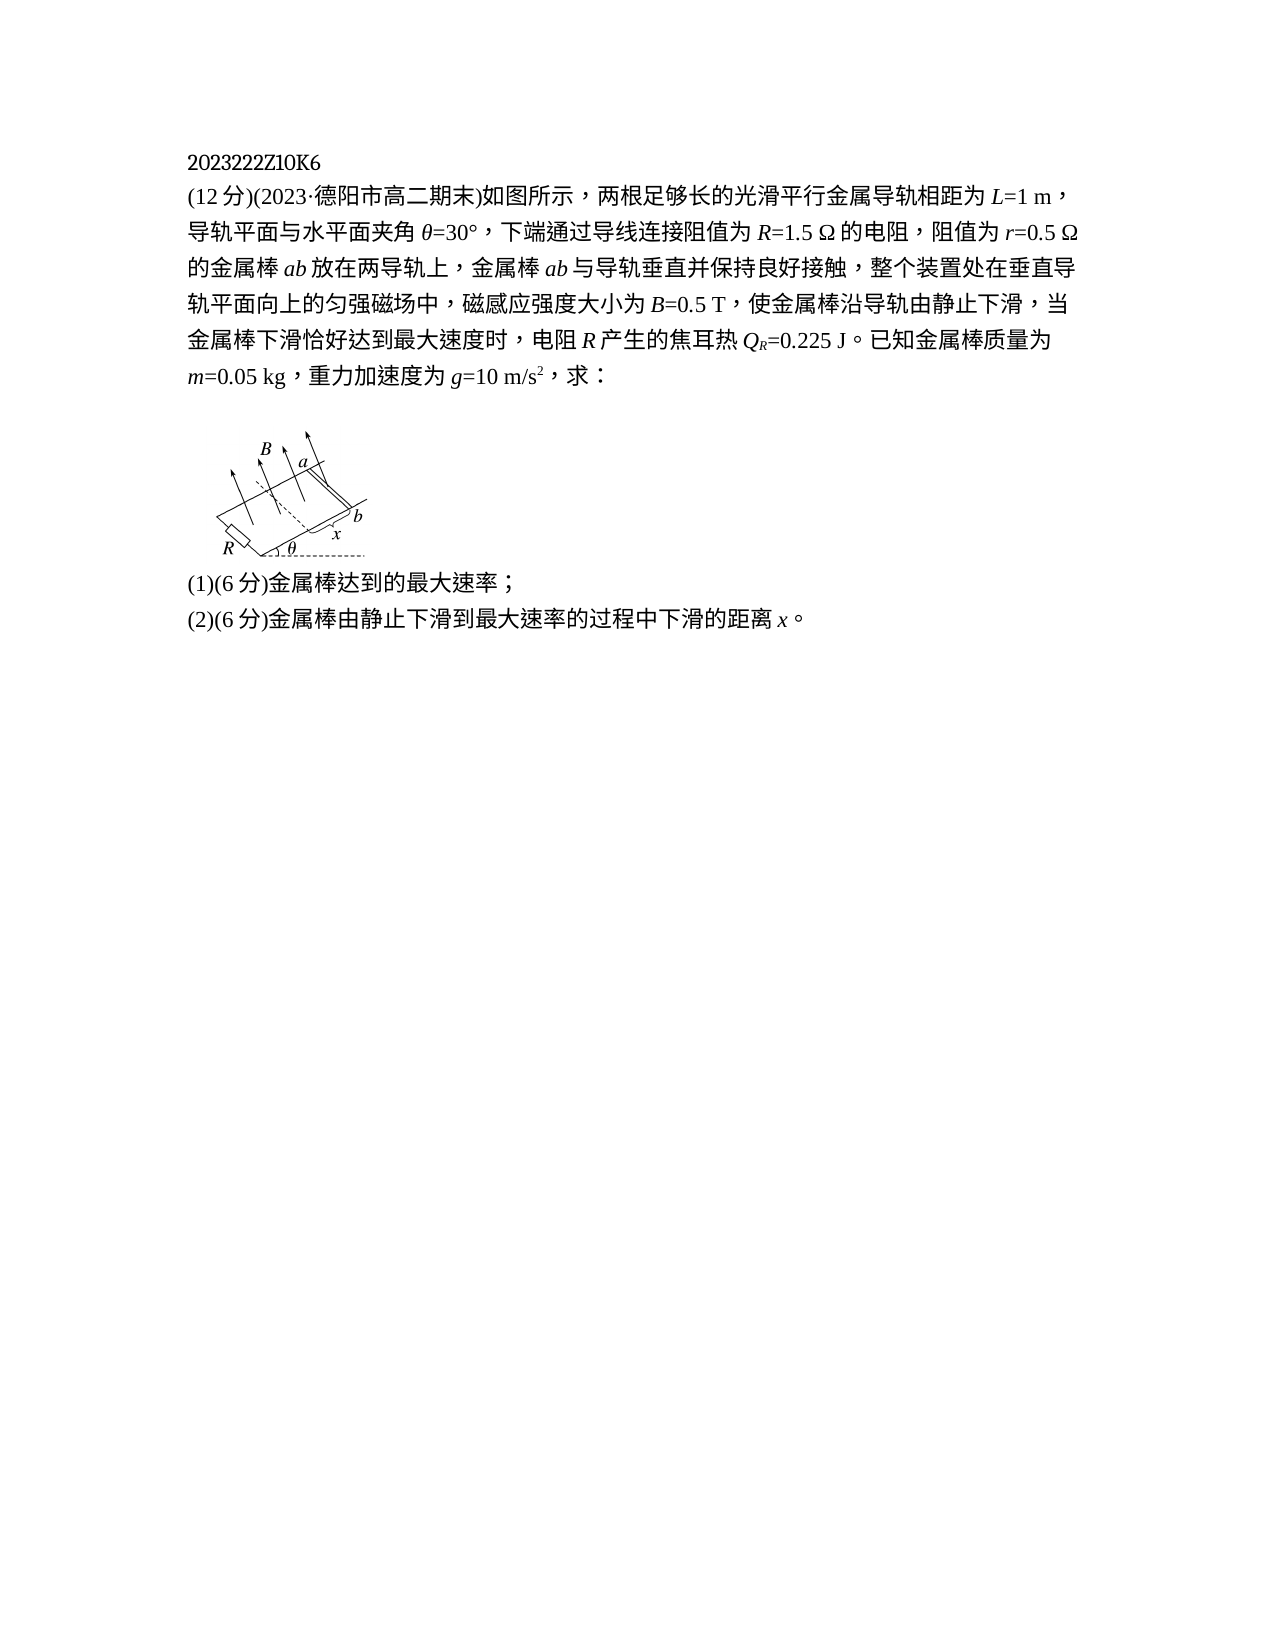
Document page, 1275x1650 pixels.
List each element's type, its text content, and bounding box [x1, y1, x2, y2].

picture [206, 426, 374, 564]
text (2)(6分)金属棒由静止下滑到最大速率的过程中下滑的距离x。 [187, 603, 1087, 634]
text 2023222Z10K6 [187, 150, 1087, 176]
text (12分)(2023·德阳市高二期末)如图所示，两根足够长的光滑平行金属导轨相距为L=1 m，导轨平面与水平面夹角θ=30°，下端通过导线连接阻值为R=1.5 Ω的电阻，阻值为r=0.5 Ω的金属棒ab放在两导轨上，金属棒ab与导轨垂直并保持良好接触，整个装置处在垂直导轨平面向上的匀强磁场中，磁感应强度大小为B=0.5 T，使金属棒沿导轨由静止下滑，当金属棒下滑恰好达到最大速度时，电阻R产生的焦耳热QR=0.225 J。已知金属棒质量为m=0.05 kg，重力加速度为g=10 m/s2，求： [187, 180, 1087, 391]
text (1)(6分)金属棒达到的最大速率； [187, 567, 1087, 598]
